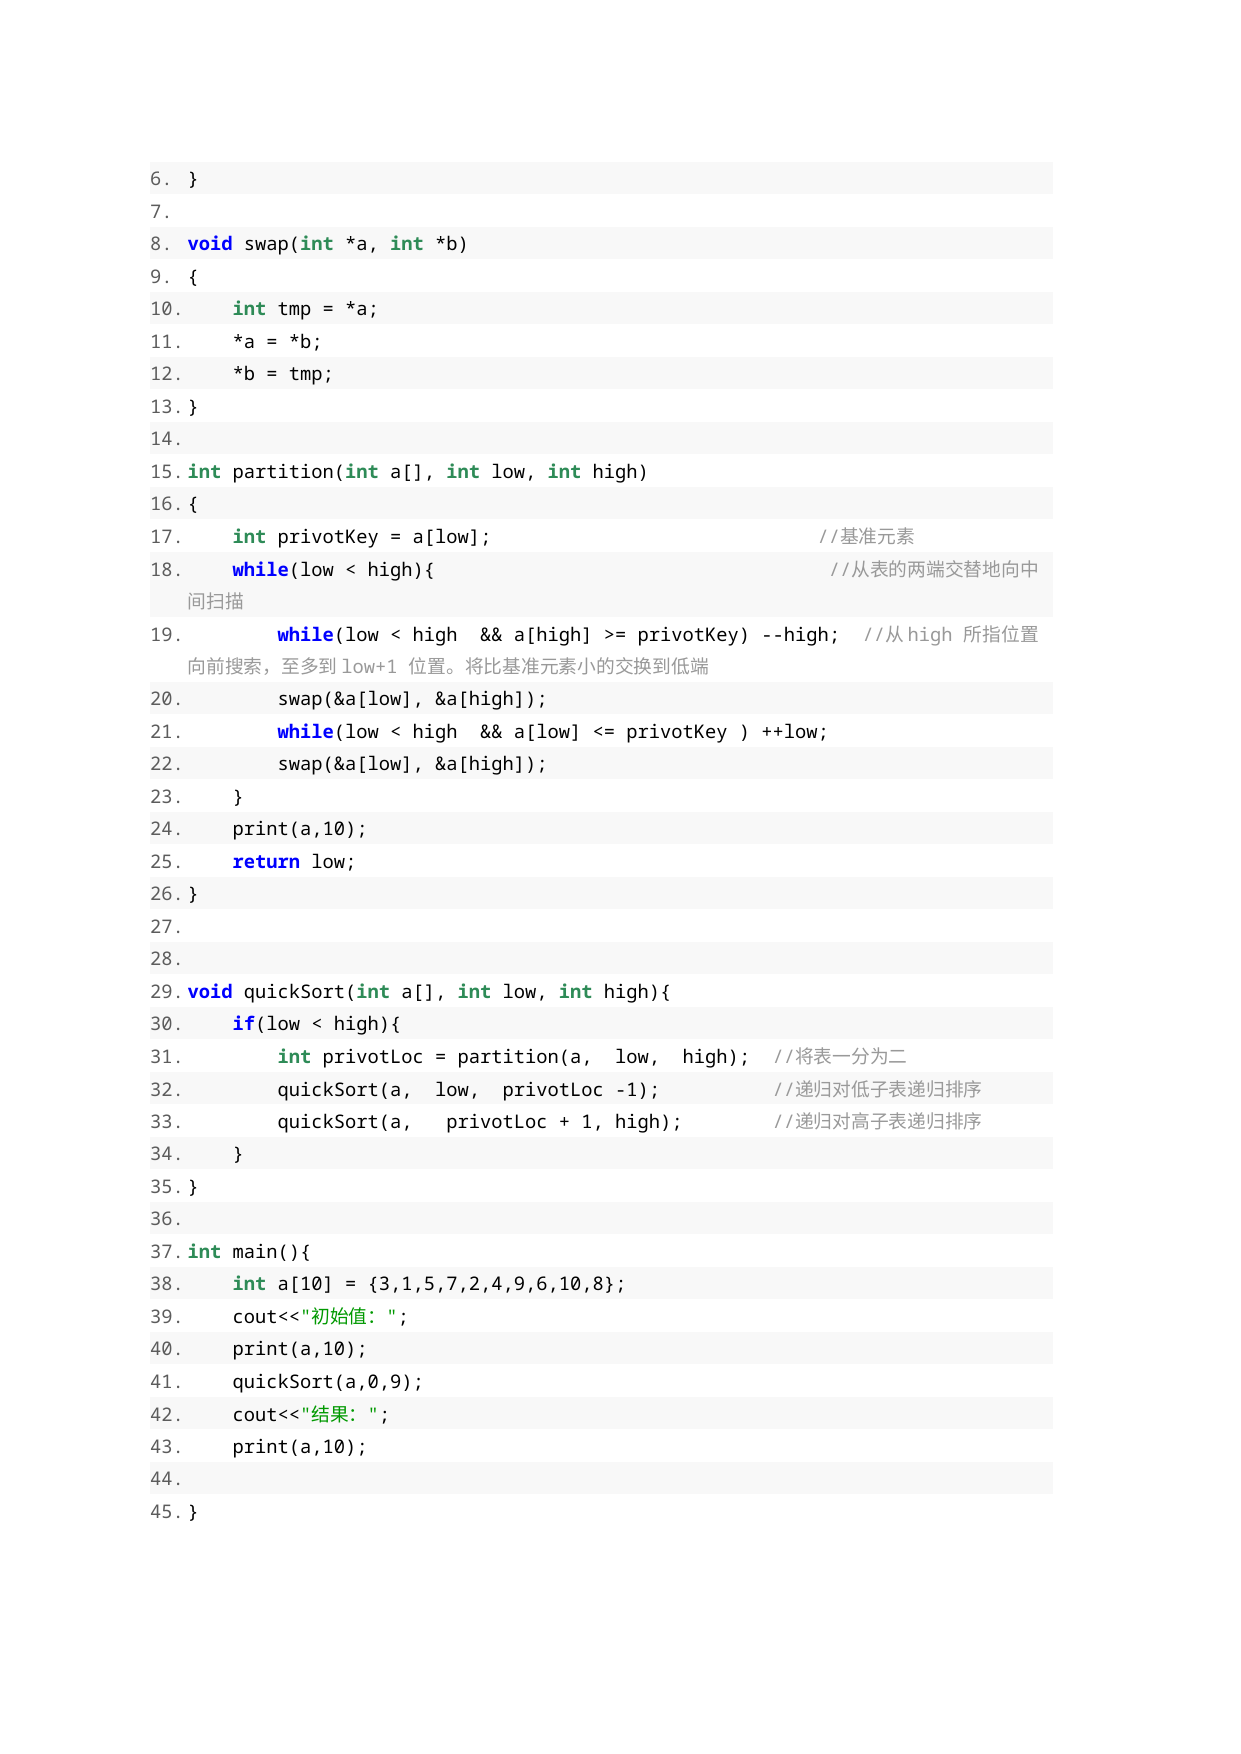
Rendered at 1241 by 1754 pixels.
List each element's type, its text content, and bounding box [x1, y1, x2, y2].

list swap(&a[low], &a[high]); [150, 682, 1053, 714]
list void swap(int *a, int *b) [150, 227, 1053, 259]
list cout<<"初始值："; [150, 1299, 1053, 1332]
list while(low < high){ //从表的两端交替地向中间扫描 [150, 552, 1053, 617]
list quickSort(a,0,9); [150, 1364, 1053, 1397]
list } [150, 1137, 1053, 1169]
list print(a,10); [150, 812, 1053, 844]
list print(a,10); [150, 1332, 1053, 1364]
list swap(&a[low], &a[high]); [150, 747, 1053, 779]
list int privotLoc = partition(a, low, high); //将表一分为二 [150, 1039, 1053, 1072]
list int privotKey = a[low]; //基准元素 [150, 519, 1053, 552]
list } [150, 877, 1053, 909]
list int partition(int a[], int low, int high) [150, 454, 1053, 487]
list if(low < high){ [150, 1007, 1053, 1039]
list { [150, 259, 1053, 292]
list void quickSort(int a[], int low, int high){ [150, 974, 1053, 1007]
list quickSort(a, privotLoc + 1, high); //递归对高子表递归排序 [150, 1104, 1053, 1137]
list quickSort(a, low, privotLoc -1); //递归对低子表递归排序 [150, 1072, 1053, 1104]
list } [150, 1494, 1053, 1527]
list *a = *b; [150, 324, 1053, 357]
list cout<<"结果："; [150, 1397, 1053, 1429]
list } [150, 389, 1053, 422]
list while(low < high && a[high] >= privotKey) --high; //从high 所指位置向前搜索，至多到low+1 位置。将比基准元素小的交换到低端 [150, 617, 1053, 682]
list } [150, 1169, 1053, 1202]
list int a[10] = {3,1,5,7,2,4,9,6,10,8}; [150, 1267, 1053, 1299]
list print(a,10); [150, 1429, 1053, 1462]
list int main(){ [150, 1234, 1053, 1267]
list return low; [150, 844, 1053, 877]
list } [150, 162, 1053, 194]
list *b = tmp; [150, 357, 1053, 389]
list { [150, 487, 1053, 519]
list while(low < high && a[low] <= privotKey ) ++low; [150, 714, 1053, 747]
list } [150, 779, 1053, 812]
list int tmp = *a; [150, 292, 1053, 324]
